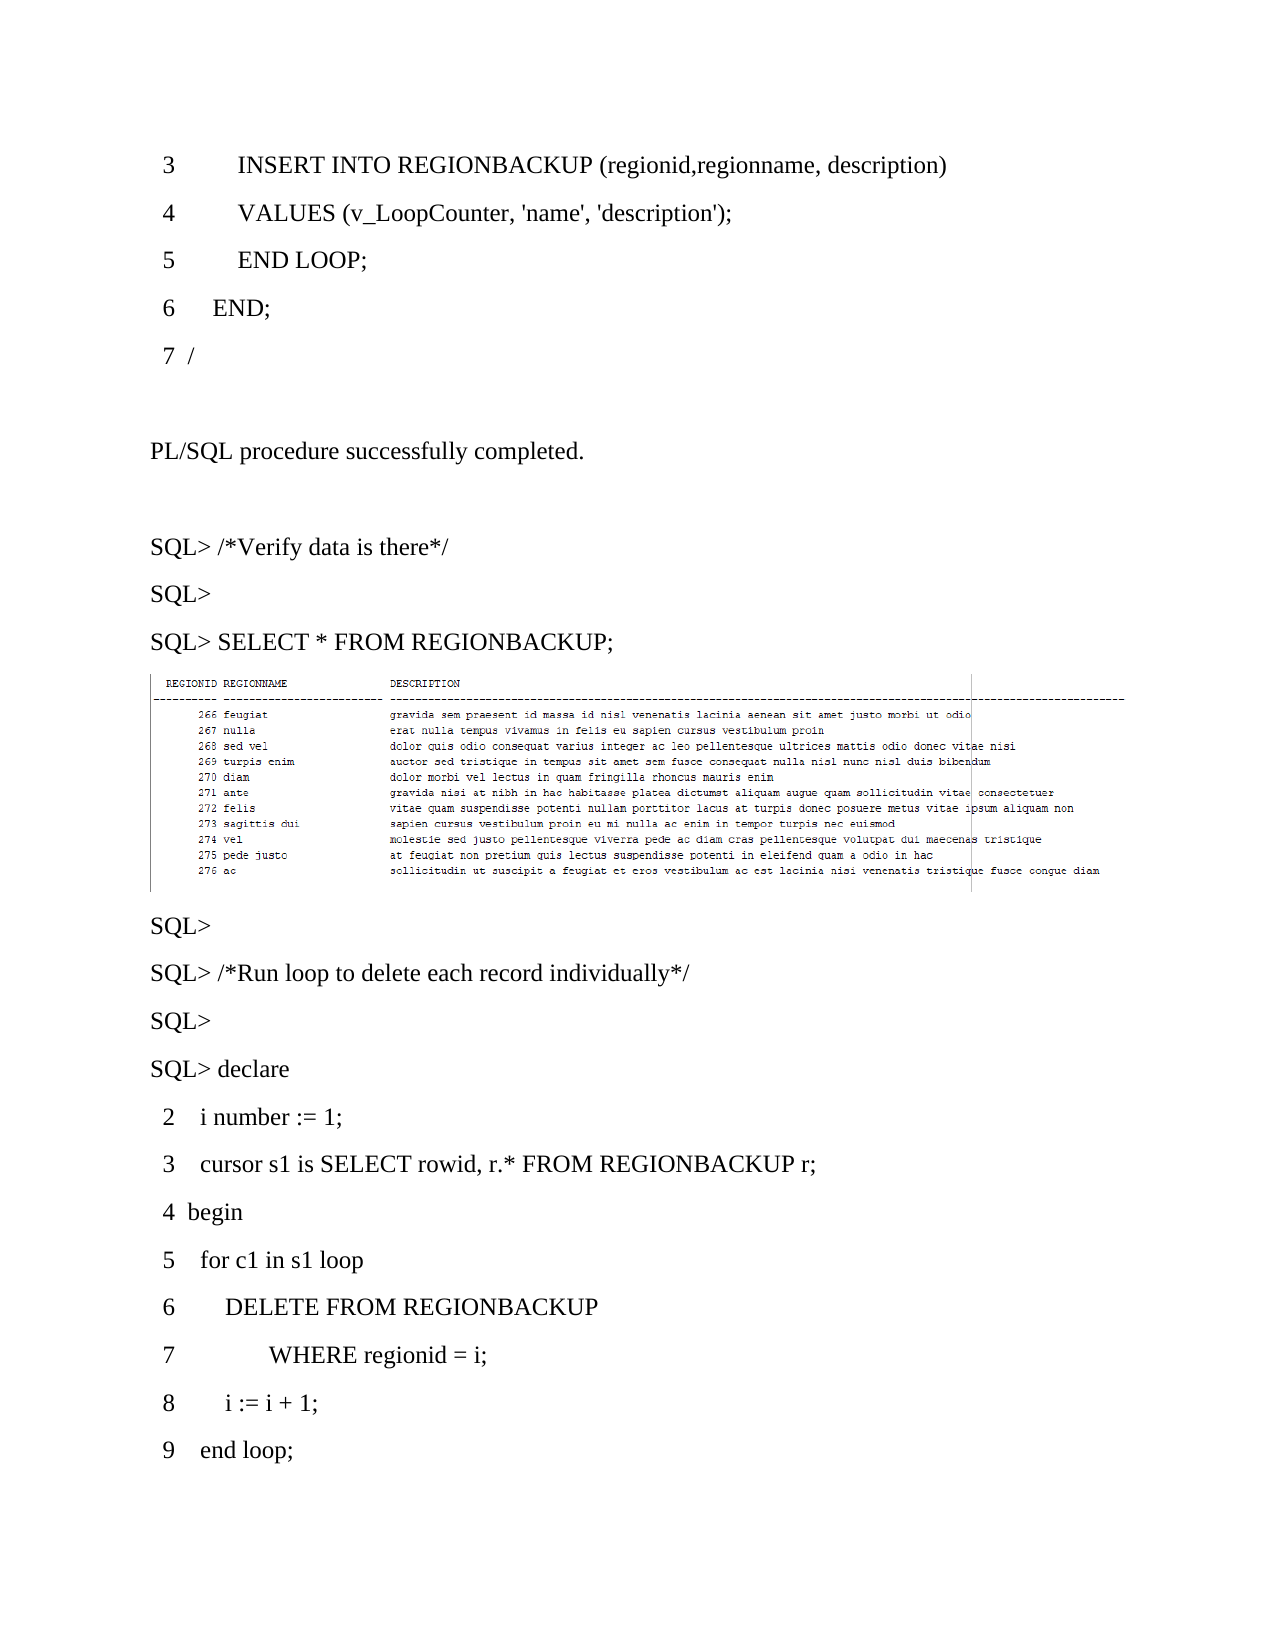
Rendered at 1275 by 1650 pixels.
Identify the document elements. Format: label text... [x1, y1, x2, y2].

text SQL> SELECT * FROM REGIONBACKUP; [150, 627, 1125, 656]
text 3 INSERT INTO REGIONBACKUP (regionid,regionname, description) [150, 150, 1125, 179]
text 5 END LOOP; [150, 245, 1125, 274]
text 9 end loop; [150, 1436, 1125, 1464]
text SQL> [150, 1006, 1125, 1035]
text 5 for c1 in s1 loop [150, 1245, 1125, 1273]
text SQL> [150, 579, 1125, 608]
text 4 begin [150, 1197, 1125, 1226]
text 7 / [150, 341, 1125, 369]
text SQL> [150, 911, 1125, 939]
text 6 DELETE FROM REGIONBACKUP [150, 1292, 1125, 1321]
text SQL> declare [150, 1054, 1125, 1083]
text 2 i number := 1; [150, 1102, 1125, 1130]
text SQL> /*Verify data is there*/ [150, 532, 1125, 560]
text 7 WHERE regionid = i; [150, 1340, 1125, 1369]
text SQL> /*Run loop to delete each record individually*/ [150, 958, 1125, 987]
text 6 END; [150, 293, 1125, 322]
text PL/SQL procedure successfully completed. [150, 436, 1125, 465]
text 3 cursor s1 is SELECT rowid, r.* FROM REGIONBACKUP r; [150, 1149, 1125, 1178]
text 4 VALUES (v_LoopCounter, 'name', 'description'); [150, 198, 1125, 226]
picture [150, 674, 1125, 892]
text 8 i := i + 1; [150, 1388, 1125, 1417]
